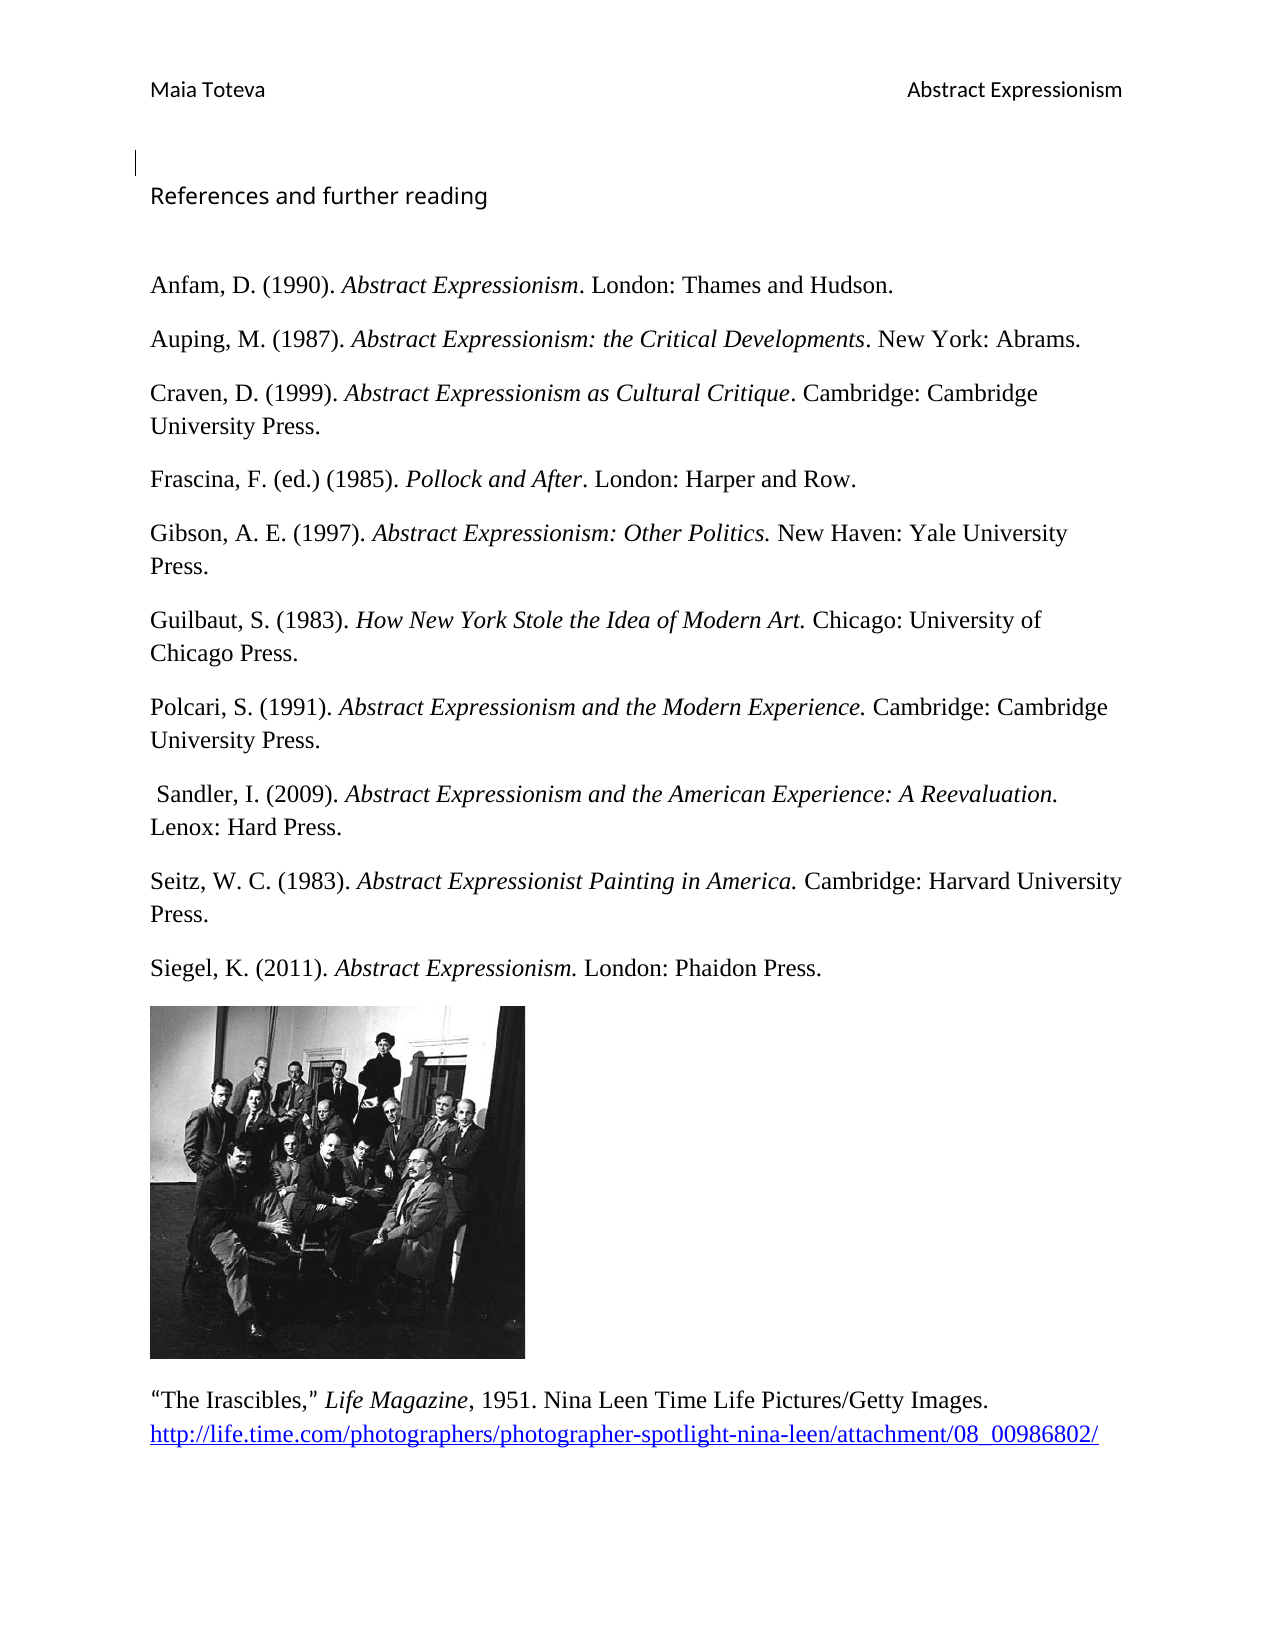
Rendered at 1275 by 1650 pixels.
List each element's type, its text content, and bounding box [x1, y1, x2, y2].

text Polcari, S. (1991). Abstract Expressionism and the Modern Experience. Cambridge: Cambridge University Press. [150, 692, 1125, 754]
text References and further reading [150, 180, 1125, 211]
text Frascina, F. (ed.) (1985). Pollock and After. London: Harper and Row. [150, 464, 1125, 493]
text Seitz, W. C. (1983). Abstract Expressionist Painting in America. Cambridge: Harvard University Press. [150, 866, 1125, 928]
text Guilbaut, S. (1983). How New York Stole the Idea of Modern Art. Chicago: University of Chicago Press. [150, 605, 1125, 667]
text Gibson, A. E. (1997). Abstract Expressionism: Other Politics. New Haven: Yale University Press. [150, 518, 1125, 580]
text Craven, D. (1999). Abstract Expressionism as Cultural Critique. Cambridge: Cambridge University Press. [150, 378, 1125, 439]
text “The Irascibles,” Life Magazine, 1951. Nina Leen Time Life Pictures/Getty Images. http://life.time.com/photographers/photographer-spotlight-nina-leen/attachment/08_00986802/ [150, 1384, 1125, 1447]
text Anfam, D. (1990). Abstract Expressionism. London: Thames and Hudson. [150, 270, 1125, 299]
text Sandler, I. (2009). Abstract Expressionism and the American Experience: A Reevaluation. Lenox: Hard Press. [150, 779, 1125, 841]
text Siegel, K. (2011). Abstract Expressionism. London: Phaidon Press. [150, 953, 1125, 982]
picture [150, 1006, 525, 1359]
text Auping, M. (1987). Abstract Expressionism: the Critical Developments. New York: Abrams. [150, 324, 1125, 353]
